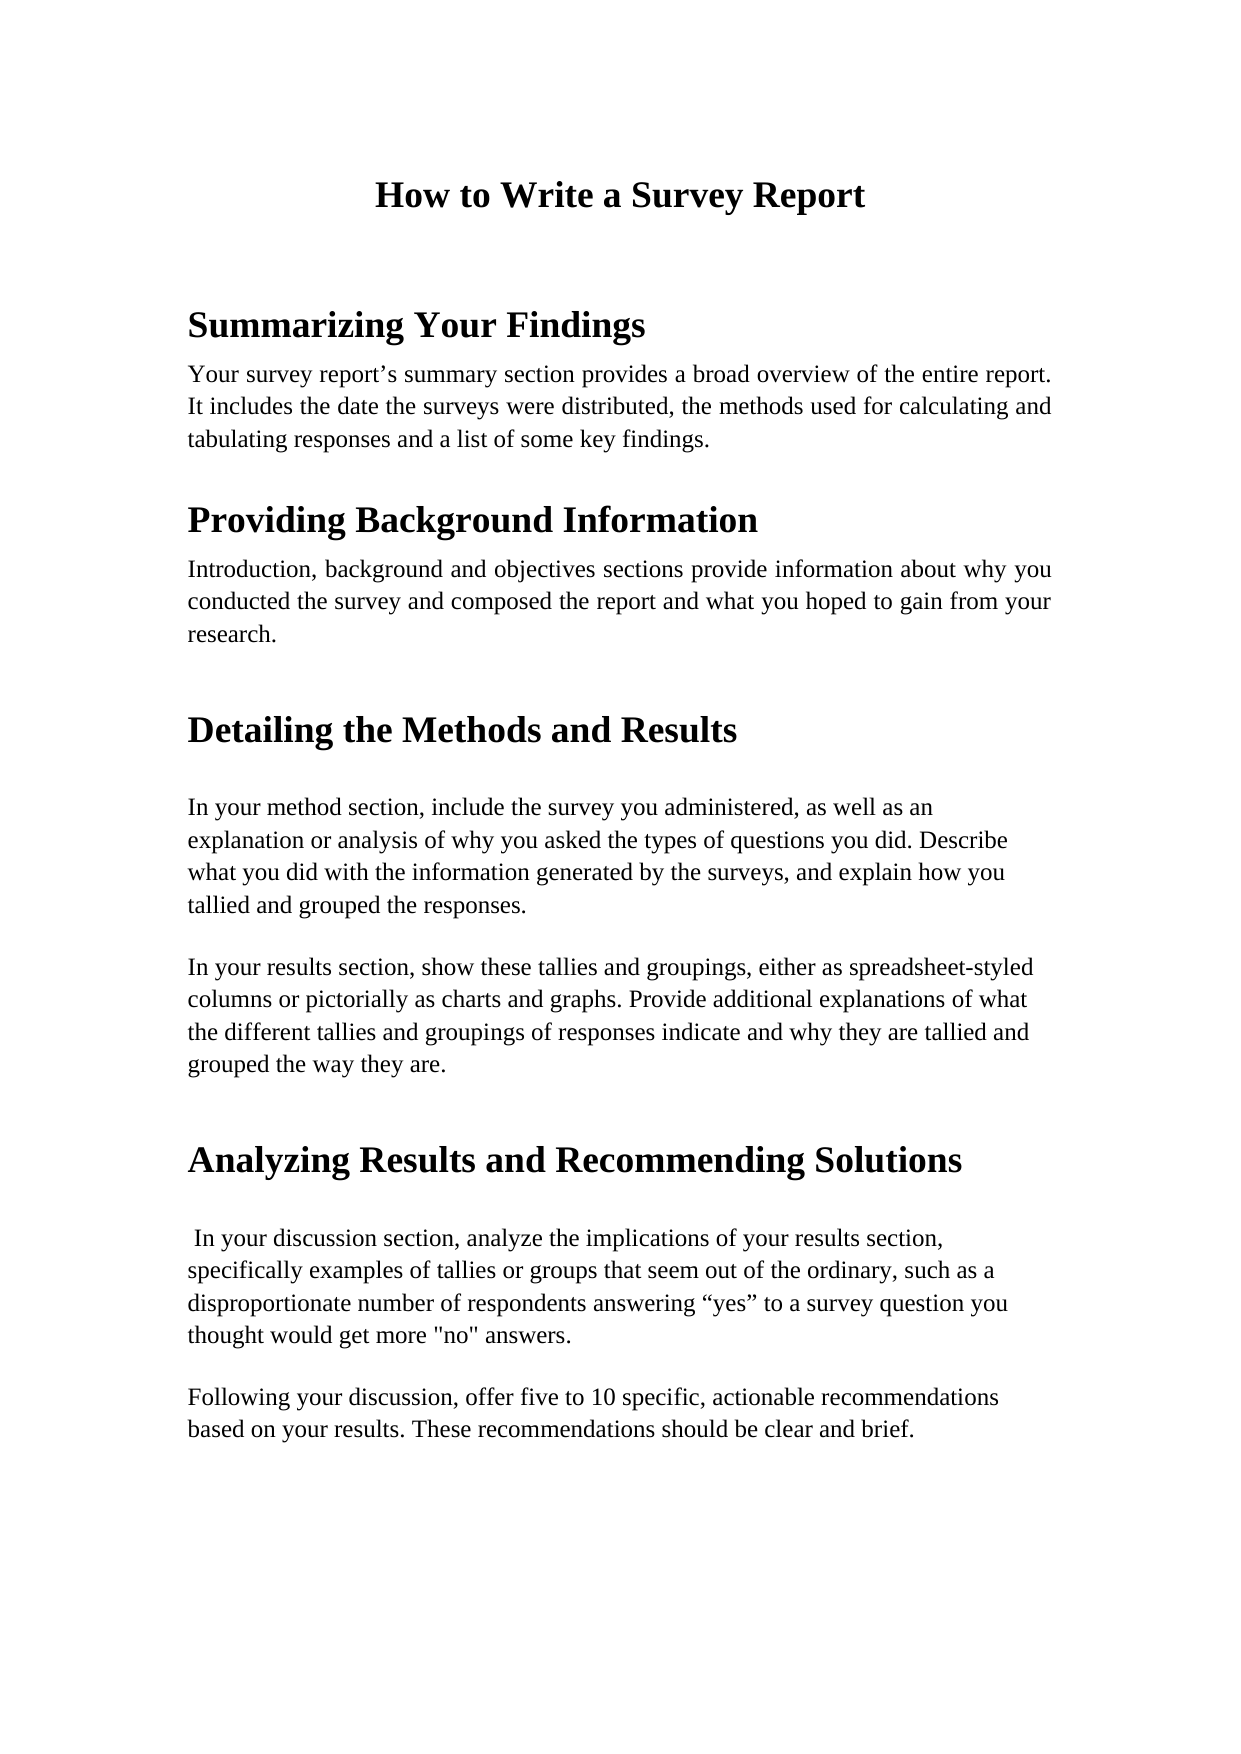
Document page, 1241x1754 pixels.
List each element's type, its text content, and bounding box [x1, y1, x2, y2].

text In your discussion section, analyze the implications of your results section, specifically examples of tallies or groups that seem out of the ordinary, such as a disproportionate number of respondents answering “yes” to a survey question you thought would get more "no" answers. [187, 1221, 1053, 1351]
text How to Write a Survey Report [187, 162, 1053, 227]
text In your method section, include the survey you administered, as well as an explanation or analysis of why you asked the types of questions you did. Describe what you did with the information generated by the surveys, and explain how you tallied and grouped the responses. [187, 791, 1053, 921]
text Your survey report’s summary section provides a broad overview of the entire report. It includes the date the surveys were distributed, the methods used for calculating and tabulating responses and a list of some key findings. [187, 357, 1053, 454]
subtitle Detailing the Methods and Results [187, 696, 1053, 761]
text Summarizing Your Findings [187, 292, 1053, 357]
text In your results section, show these tallies and groupings, either as spreadsheet-styled columns or pictorially as charts and graphs. Provide additional explanations of what the different tallies and groupings of responses indicate and why they are tallied and grouped the way they are. [187, 950, 1053, 1080]
text Introduction, background and objectives sections provide information about why you conducted the survey and composed the report and what you hoped to gain from your research. [187, 552, 1053, 649]
text Following your discussion, offer five to 10 specific, actionable recommendations based on your results. These recommendations should be clear and brief. [187, 1380, 1053, 1445]
text Providing Background Information [187, 487, 1053, 552]
subtitle Analyzing Results and Recommending Solutions [187, 1127, 1053, 1192]
